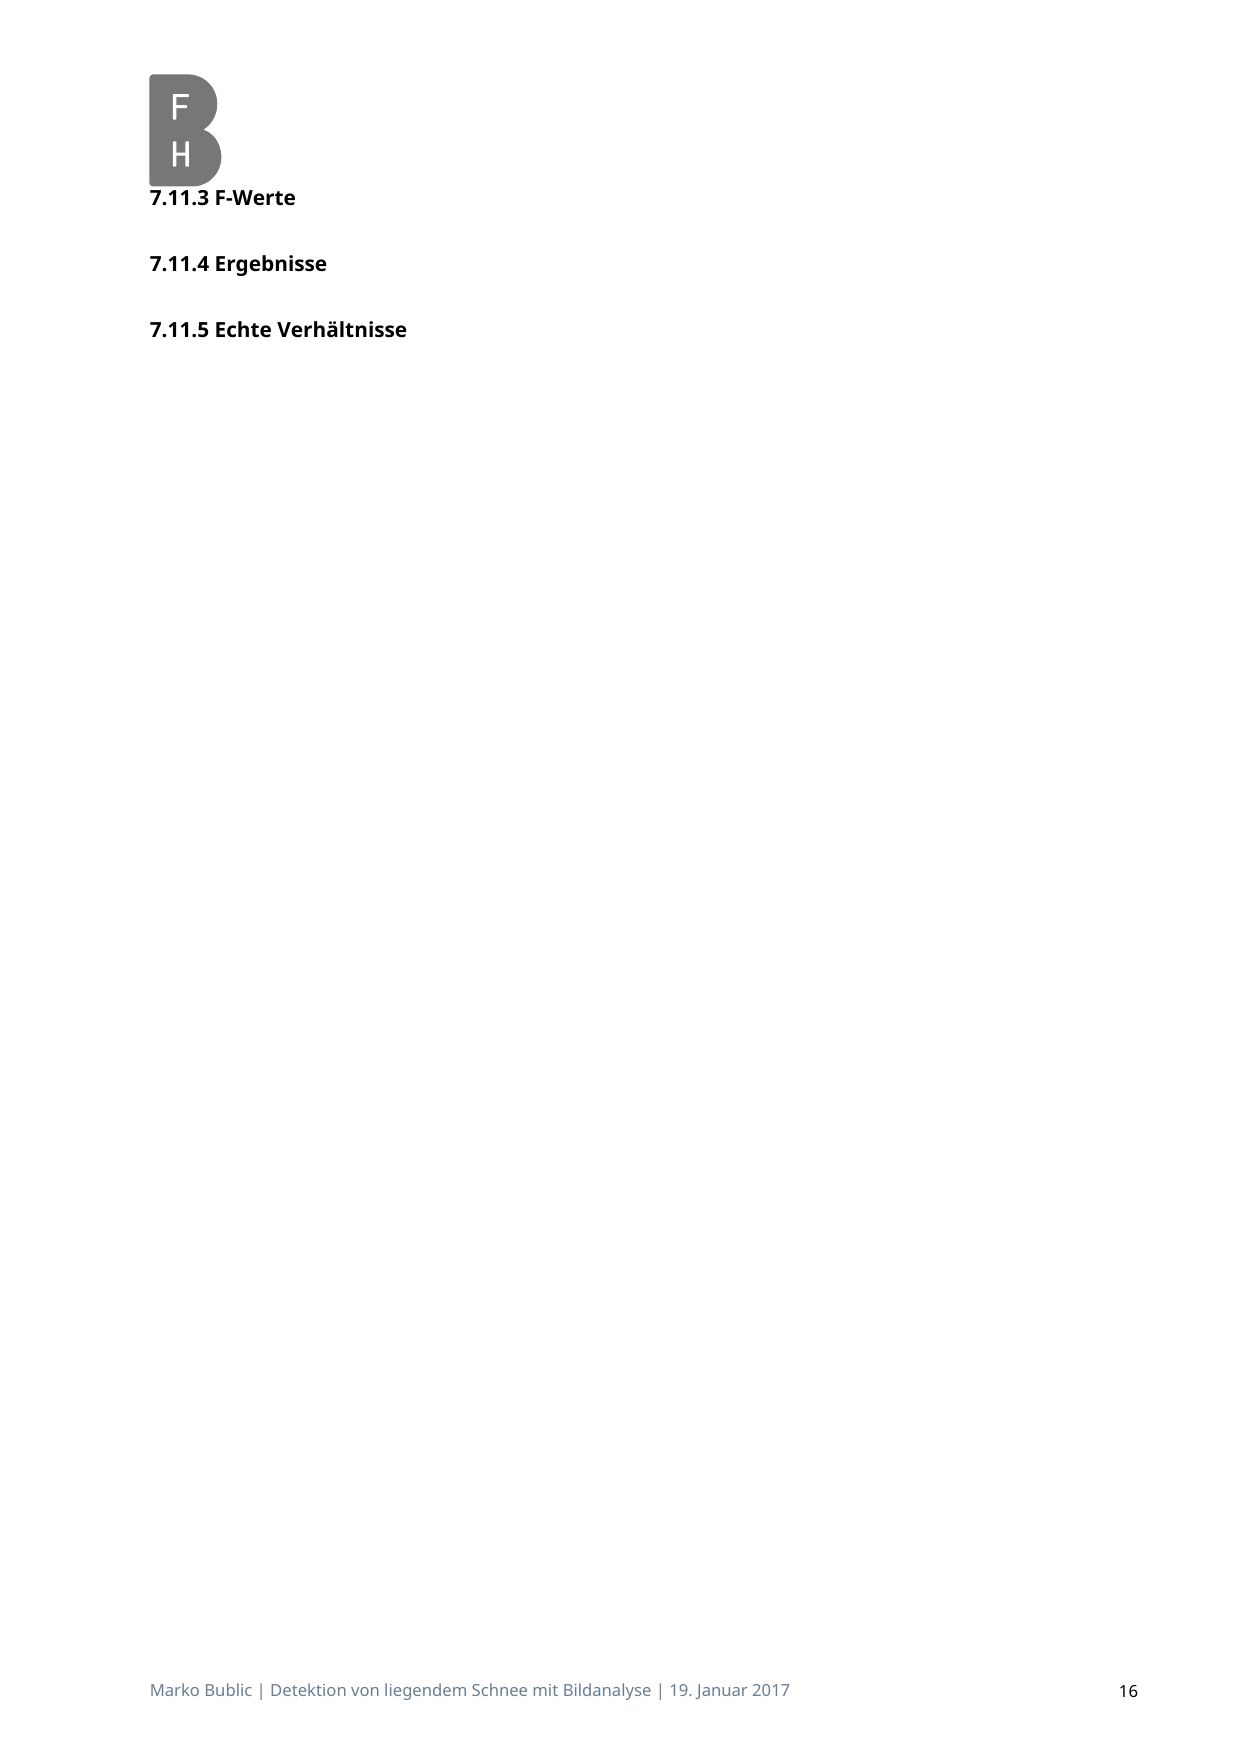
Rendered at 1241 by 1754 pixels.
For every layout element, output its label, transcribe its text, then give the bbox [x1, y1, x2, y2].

subtitle Echte Verhältnisse [149, 315, 1093, 343]
subtitle F-Werte [149, 183, 1093, 212]
subtitle Ergebnisse [149, 249, 1093, 277]
